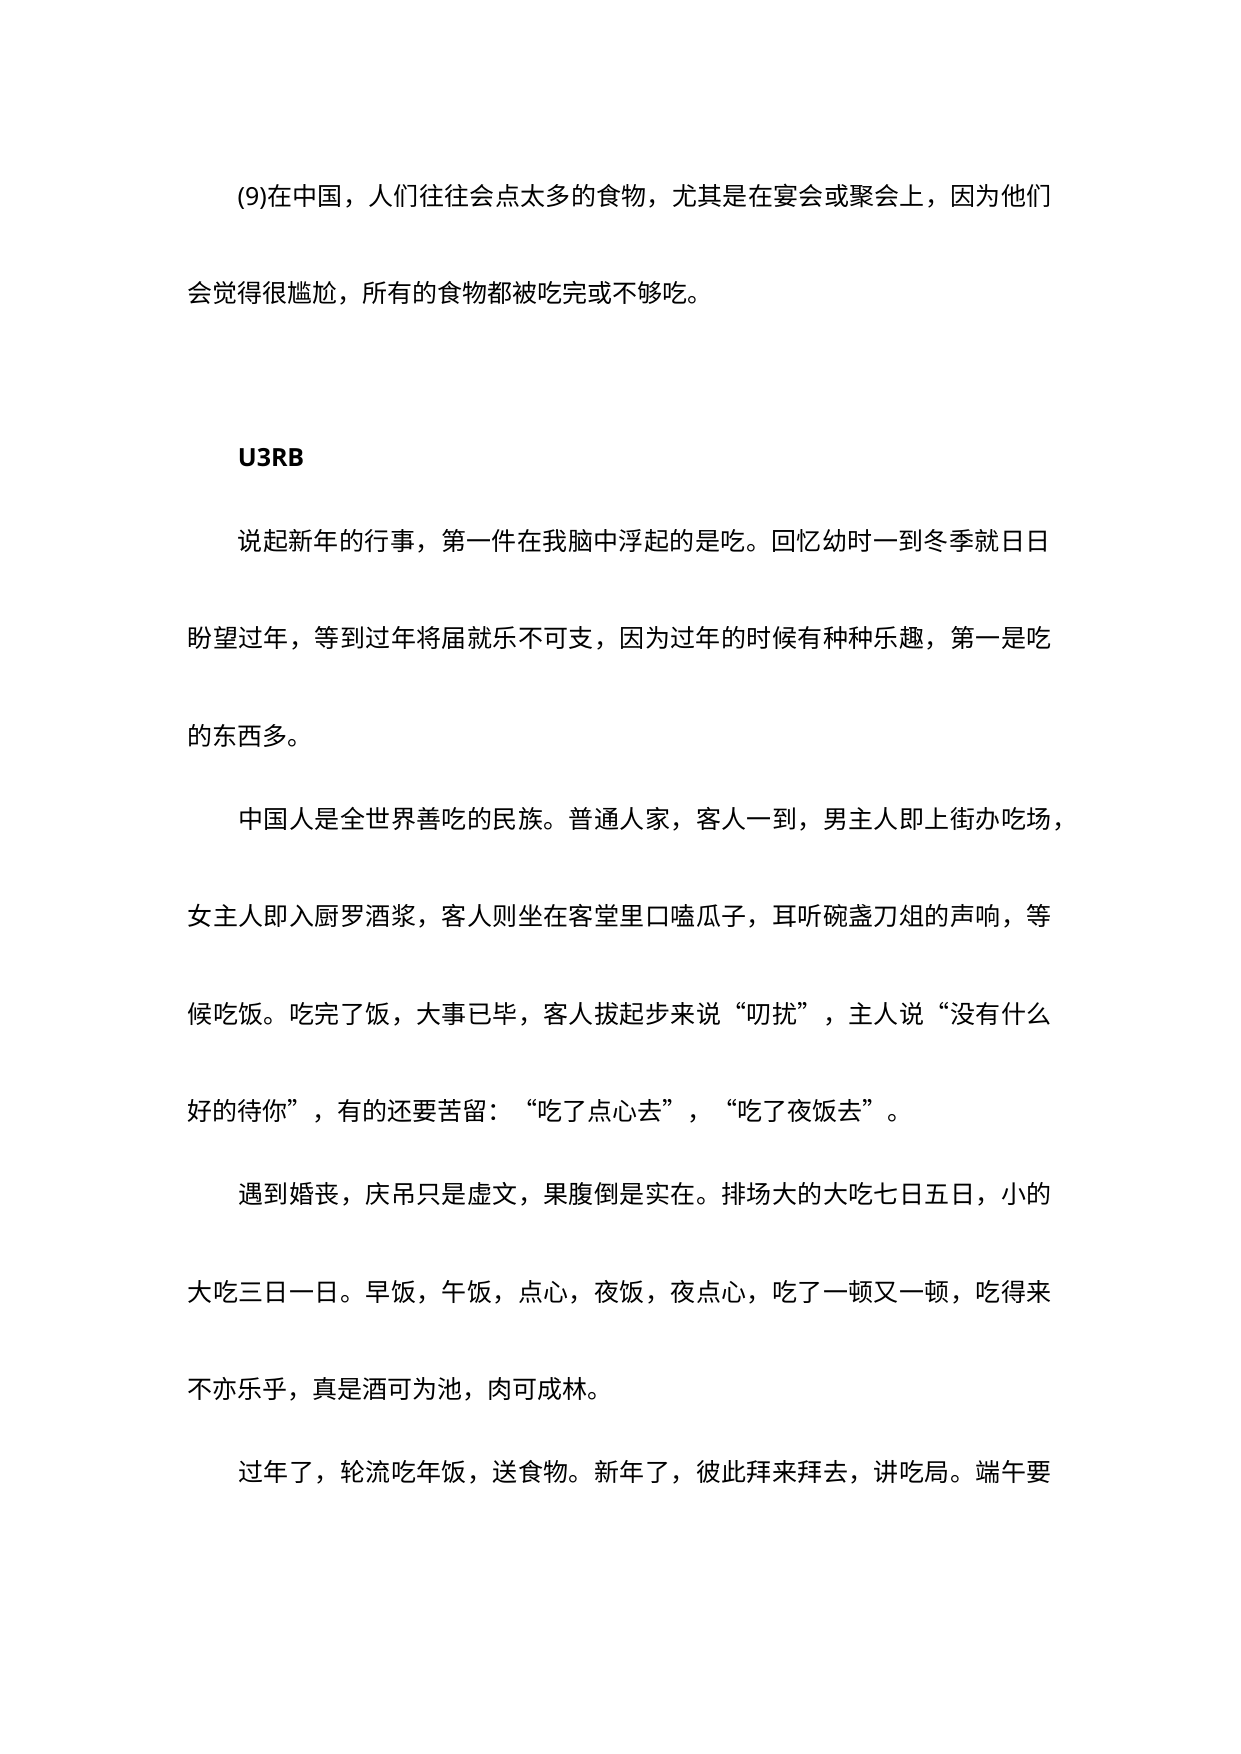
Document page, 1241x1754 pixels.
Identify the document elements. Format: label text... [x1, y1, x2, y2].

text (9)在中国，人们往往会点太多的食物，尤其是在宴会或聚会上，因为他们会觉得很尴尬，所有的食物都被吃完或不够吃。 [187, 162, 1053, 324]
text 中国人是全世界善吃的民族。普通人家，客人一到，男主人即上街办吃场，女主人即入厨罗酒浆，客人则坐在客堂里口嗑瓜子，耳听碗盏刀俎的声响，等候吃饭。吃完了饭，大事已毕，客人拔起步来说“叨扰”，主人说“没有什么好的待你”，有的还要苦留：“吃了点心去”，“吃了夜饭去”。 [187, 785, 1053, 1142]
text 遇到婚丧，庆吊只是虚文，果腹倒是实在。排场大的大吃七日五日，小的大吃三日一日。早饭，午饭，点心，夜饭，夜点心，吃了一顿又一顿，吃得来不亦乐乎，真是酒可为池，肉可成林。 [187, 1160, 1053, 1420]
text U3RB [187, 424, 1053, 489]
text 说起新年的行事，第一件在我脑中浮起的是吃。回忆幼时一到冬季就日日盼望过年，等到过年将届就乐不可支，因为过年的时候有种种乐趣，第一是吃的东西多。 [187, 507, 1053, 767]
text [187, 1438, 1053, 1503]
